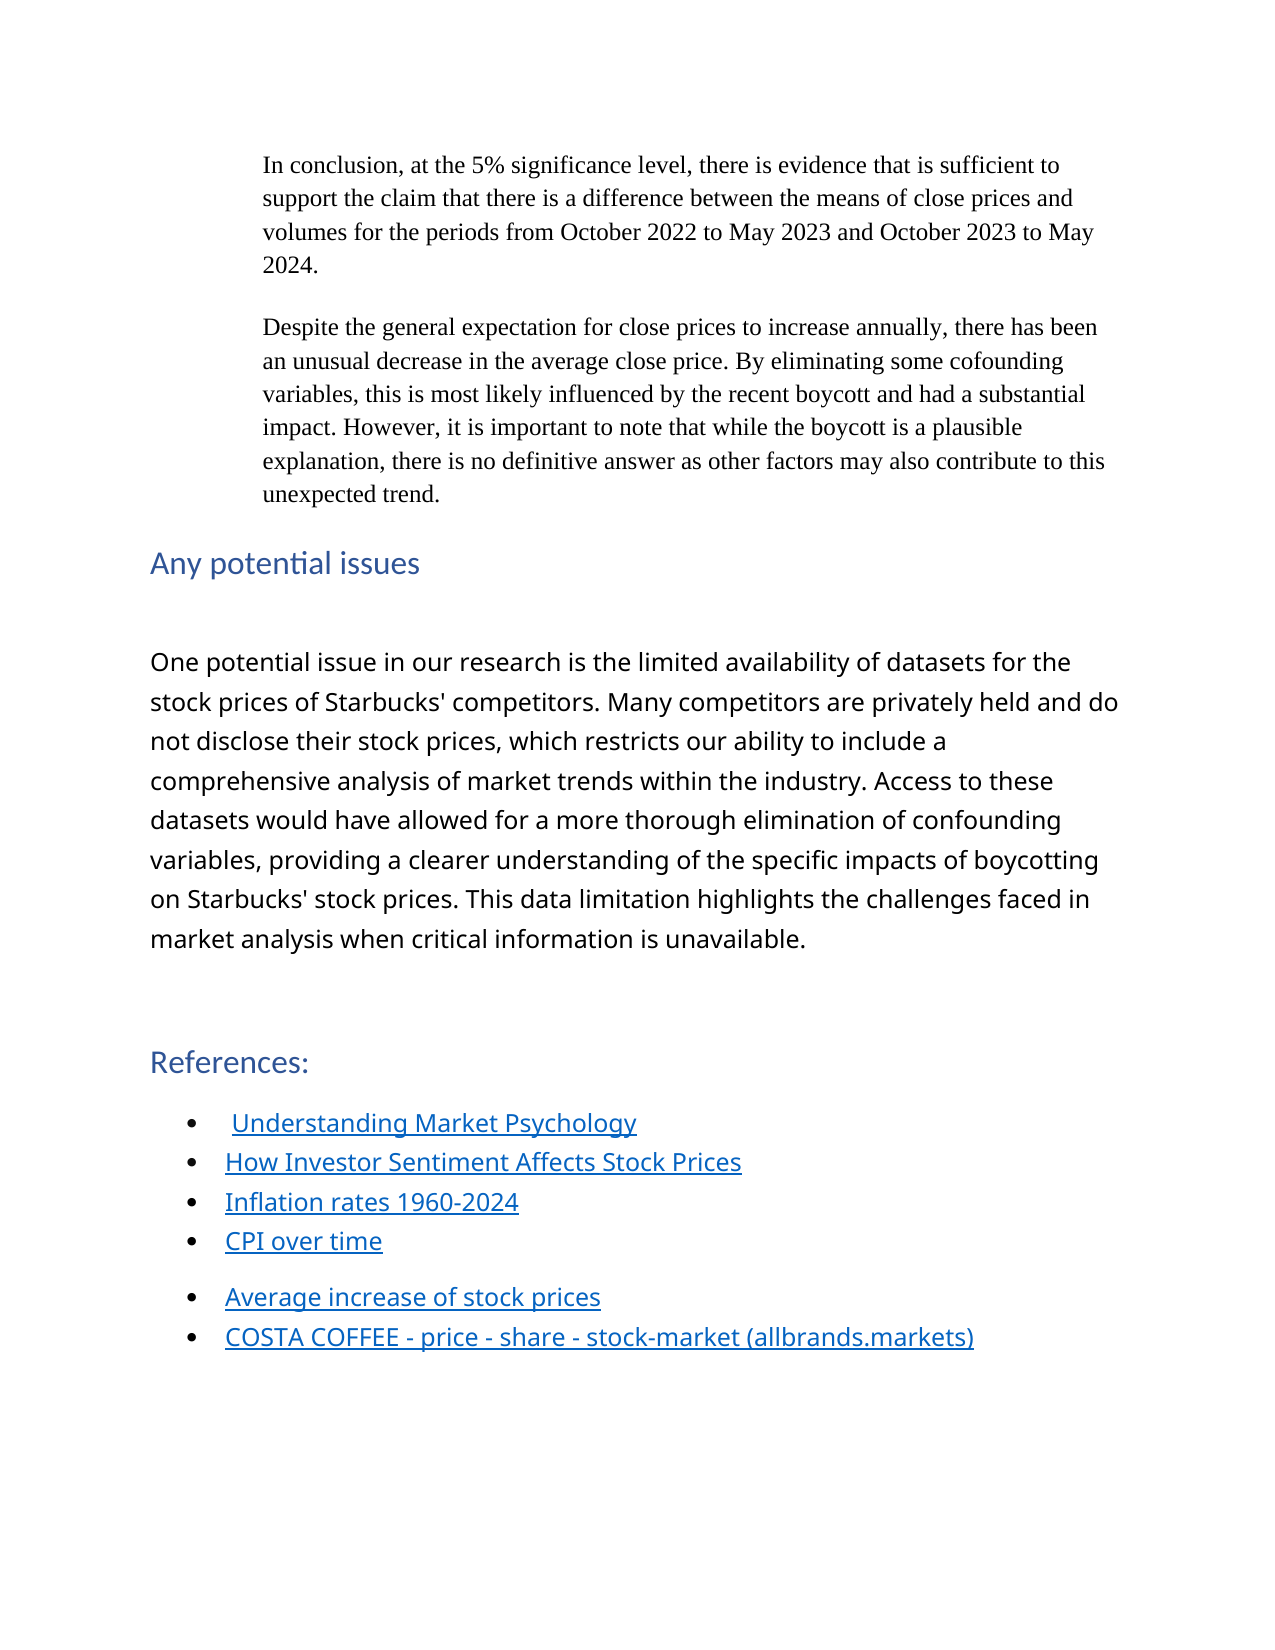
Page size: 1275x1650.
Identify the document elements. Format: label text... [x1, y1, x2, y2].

text One potential issue in our research is the limited availability of datasets for the stock prices of Starbucks' competitors. Many competitors are privately held and do not disclose their stock prices, which restricts our ability to include a comprehensive analysis of market trends within the industry. Access to these datasets would have allowed for a more thorough elimination of confounding variables, providing a clearer understanding of the specific impacts of boycotting on Starbucks' stock prices. This data limitation highlights the challenges faced in market analysis when critical information is unavailable. [150, 645, 1125, 955]
list COSTA COFFEE - price - share - stock-market (allbrands.markets) [187, 1319, 1125, 1353]
list Inflation rates 1960-2024 [187, 1184, 1125, 1218]
text Despite the general expectation for close prices to increase annually, there has been an unusual decrease in the average close price. By eliminating some cofounding variables, this is most likely influenced by the recent boycott and had a substantial impact. However, it is important to note that while the boycott is a plausible explanation, there is no definitive answer as other factors may also contribute to this unexpected trend. [262, 312, 1125, 508]
text References: [150, 1041, 1125, 1082]
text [262, 150, 1125, 279]
list How Investor Sentiment Affects Stock Prices [187, 1145, 1125, 1179]
list CPI over time [187, 1224, 1125, 1258]
subtitle Any potential issues [150, 542, 1125, 582]
list Average increase of stock prices [187, 1280, 1125, 1314]
list Understanding Market Psychology [187, 1105, 1125, 1139]
